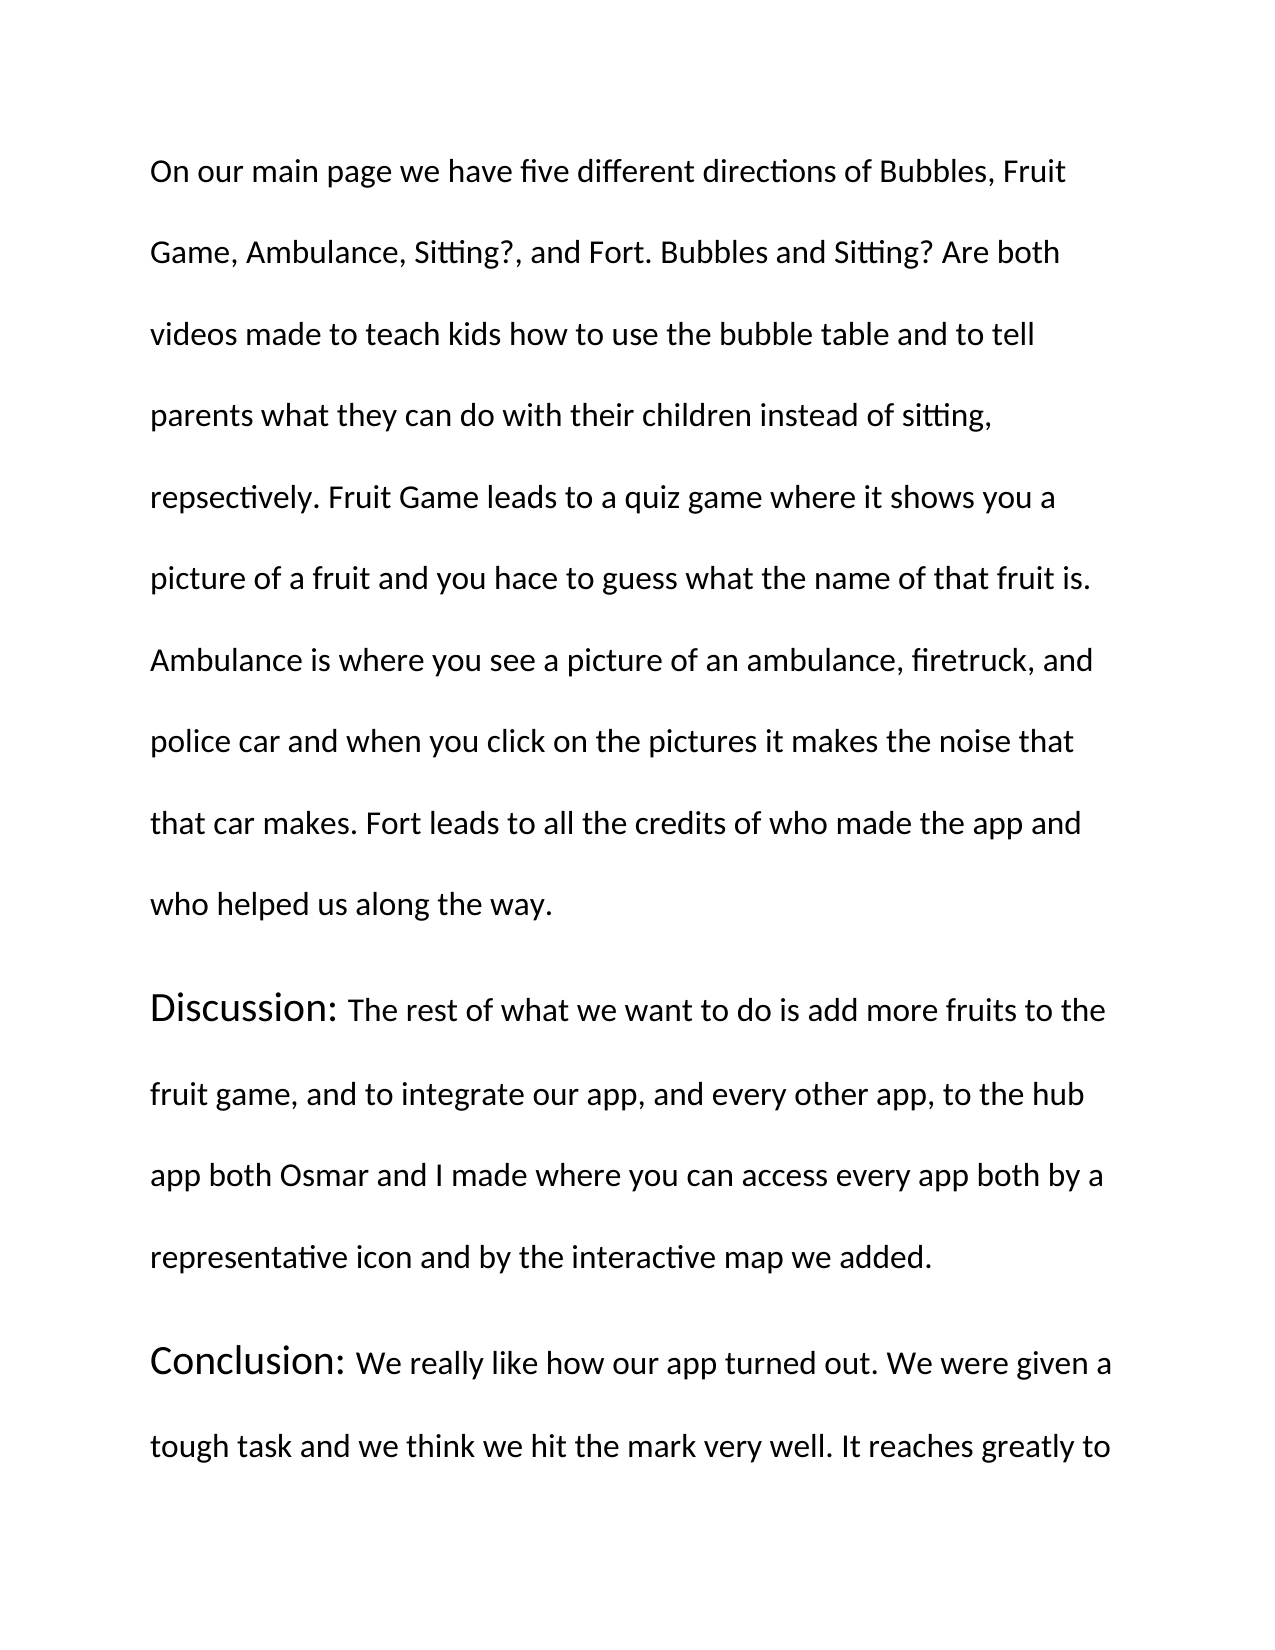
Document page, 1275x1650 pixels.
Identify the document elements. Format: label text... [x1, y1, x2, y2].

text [150, 1334, 1125, 1466]
text On our main page we have five different directions of Bubbles, Fruit Game, Ambulance, Sitting?, and Fort. Bubbles and Sitting? Are both videos made to teach kids how to use the bubble table and to tell parents what they can do with their children instead of sitting, repsectively. Fruit Game leads to a quiz game where it shows you a picture of a fruit and you hace to guess what the name of that fruit is. Ambulance is where you see a picture of an ambulance, firetruck, and police car and when you click on the pictures it makes the noise that that car makes. Fort leads to all the credits of who made the app and who helped us along the way. [150, 150, 1125, 924]
text Discussion: The rest of what we want to do is add more fruits to the fruit game, and to integrate our app, and every other app, to the hub app both Osmar and I made where you can access every app both by a representative icon and by the interactive map we added. [150, 981, 1125, 1276]
